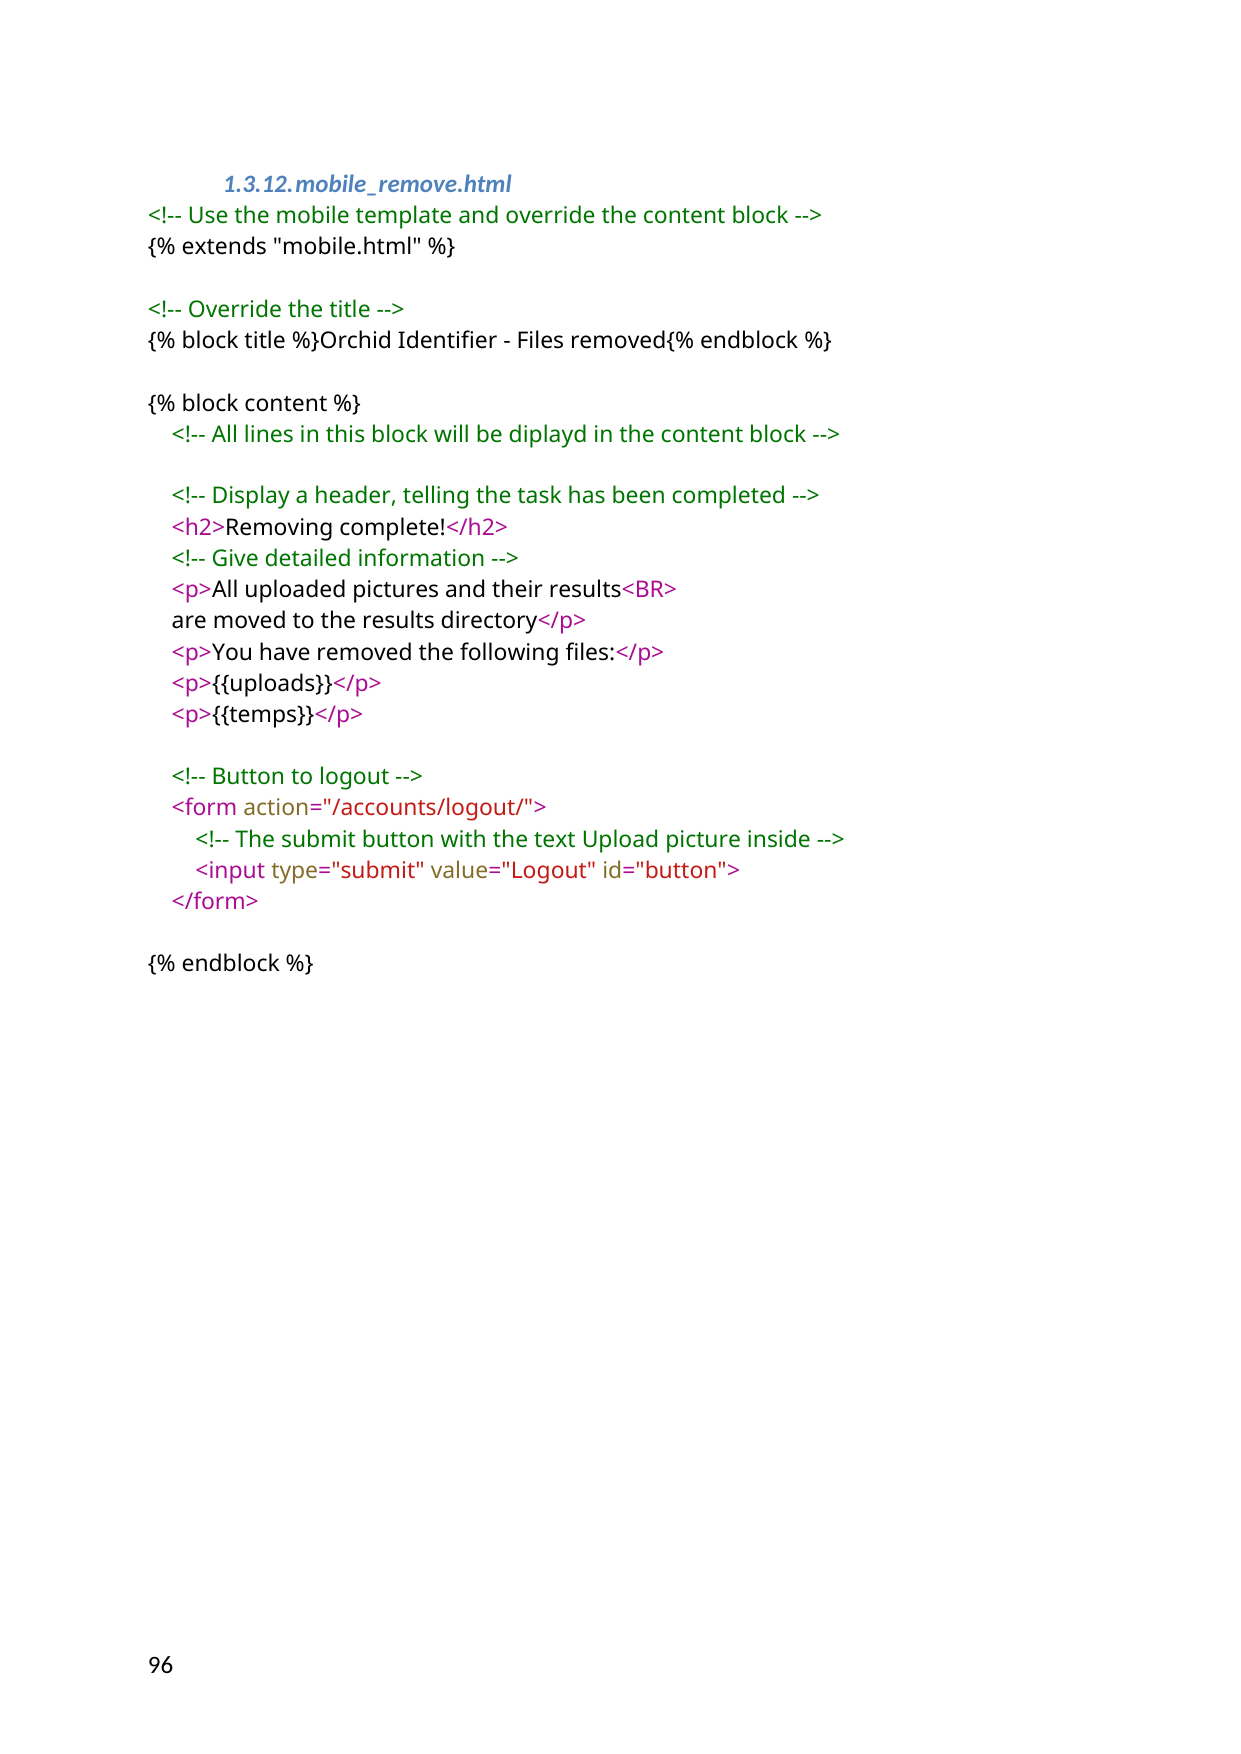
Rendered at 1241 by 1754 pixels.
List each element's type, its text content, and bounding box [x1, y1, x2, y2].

text <!-- Override the title --> [148, 293, 1093, 324]
text <h2>Removing complete!</h2> [148, 511, 1093, 542]
text <input type="submit" value="Logout" id="button"> [148, 854, 1093, 885]
text <!-- All lines in this block will be diplayd in the content block --> [148, 418, 1093, 449]
subtitle mobile_remove.html [223, 168, 1093, 199]
text <p>You have removed the following files:</p> [148, 636, 1093, 667]
text <!-- Use the mobile template and override the content block --> [148, 199, 1093, 230]
text <p>{{uploads}}</p> [148, 667, 1093, 698]
text <form action="/accounts/logout/"> [148, 791, 1093, 822]
text <!-- Give detailed information --> [148, 542, 1093, 573]
text are moved to the results directory</p> [148, 604, 1093, 636]
text {% extends "mobile.html" %} [148, 230, 1093, 261]
text <!-- The submit button with the text Upload picture inside --> [148, 822, 1093, 854]
text {% block title %}Orchid Identifier - Files removed{% endblock %} [148, 324, 1093, 355]
text {% block content %} [148, 386, 1093, 418]
text {% endblock %} [148, 947, 1093, 978]
text <p>{{temps}}</p> [148, 698, 1093, 729]
text <p>All uploaded pictures and their results<BR> [148, 573, 1093, 604]
text </form> [148, 885, 1093, 916]
text <!-- Button to logout --> [148, 760, 1093, 791]
text <!-- Display a header, telling the task has been completed --> [148, 479, 1093, 511]
